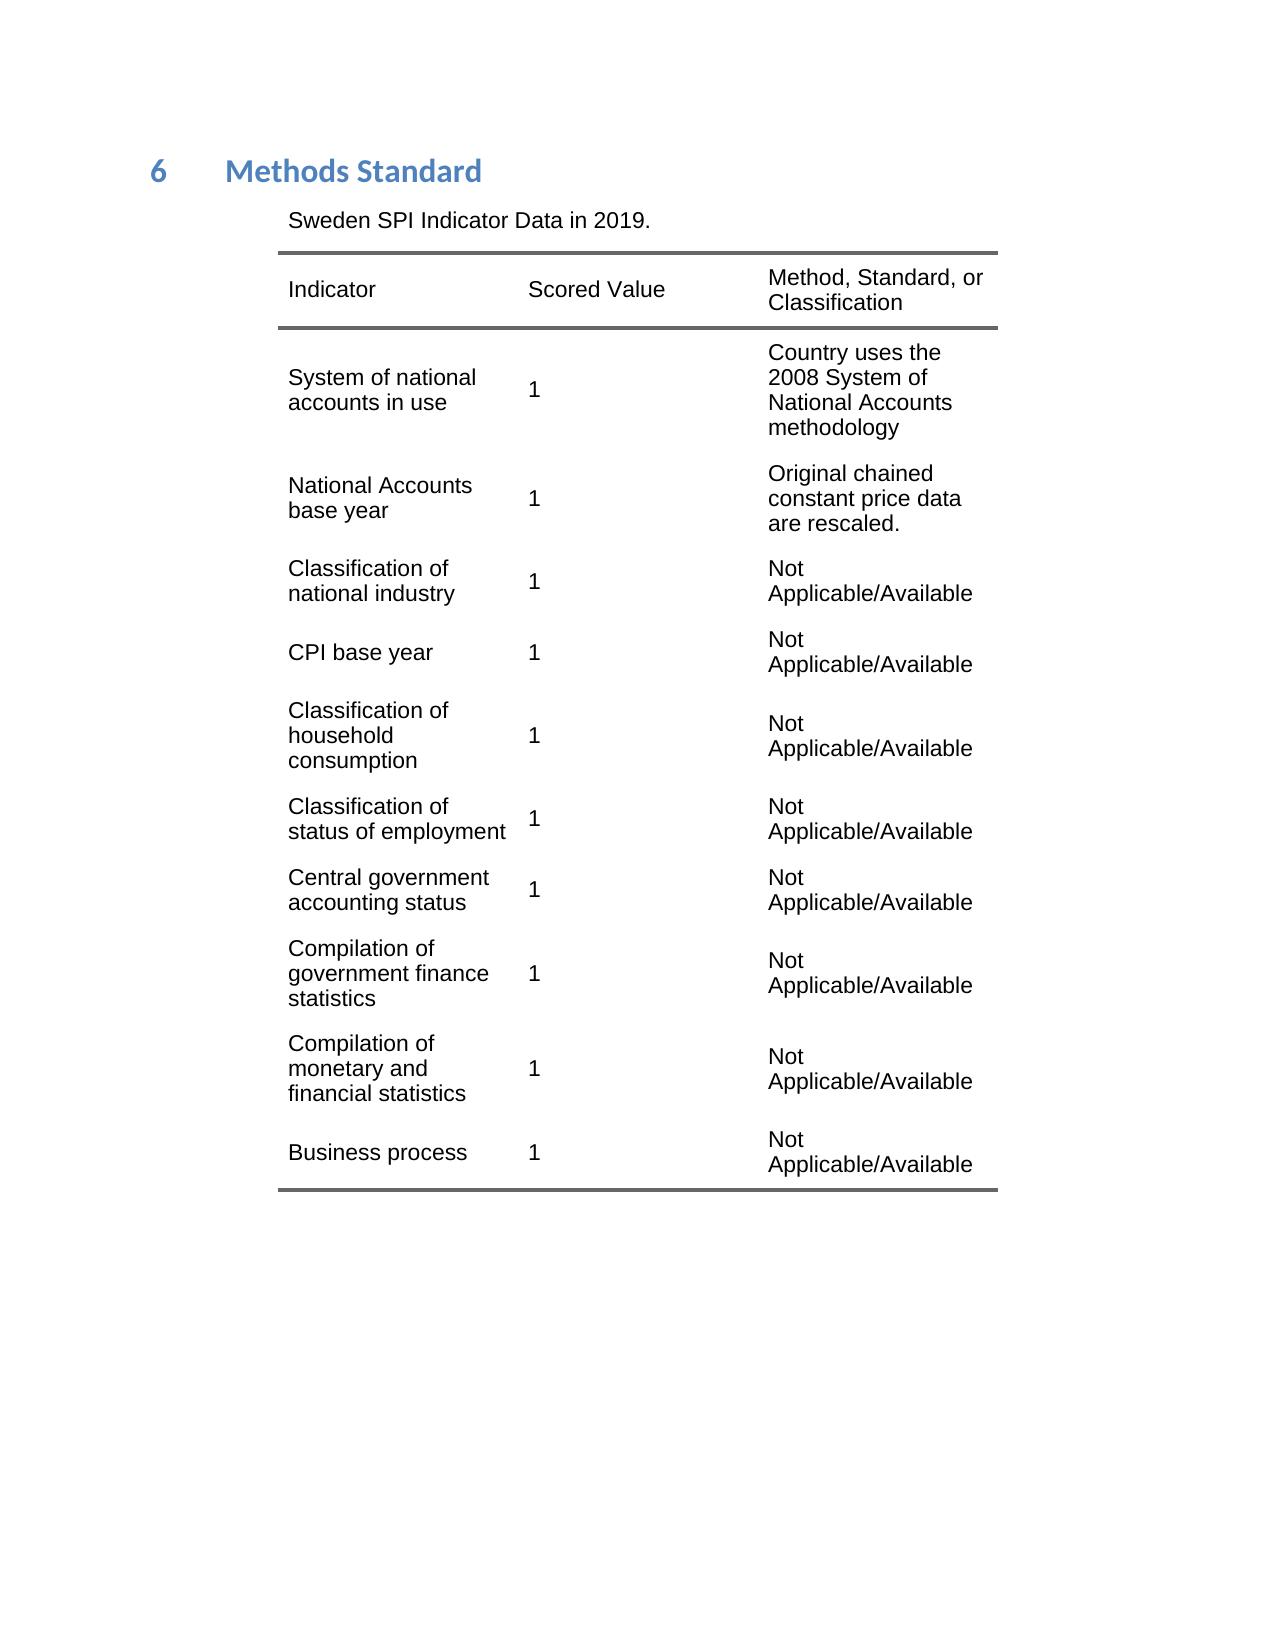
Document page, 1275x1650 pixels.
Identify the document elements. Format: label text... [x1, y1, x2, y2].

table_cell Classification of national industry [278, 546, 517, 617]
table_cell Classification of household consumption [278, 688, 517, 784]
table_cell CPI base year [278, 617, 517, 688]
table_cell Scored Value [518, 255, 757, 326]
table_cell System of national accounts in use [278, 330, 517, 451]
table_cell Compilation of monetary and financial statistics [278, 1021, 517, 1117]
table_cell 1 [518, 855, 757, 926]
table_cell Indicator [278, 255, 517, 326]
table_cell Classification of status of employment [278, 784, 517, 855]
table_cell Not Applicable/Available [758, 617, 997, 688]
table_cell Not Applicable/Available [758, 1117, 997, 1188]
table_header Sweden SPI Indicator Data in 2019. [278, 191, 997, 251]
table_cell Business process [278, 1117, 517, 1188]
table_cell National Accounts base year [278, 451, 517, 546]
table_cell Not Applicable/Available [758, 546, 997, 617]
table_cell 1 [518, 784, 757, 855]
table_cell 1 [518, 451, 757, 546]
table_cell Not Applicable/Available [758, 688, 997, 784]
subtitle 6 Methods Standard [150, 150, 1125, 191]
table_cell Method, Standard, or Classification [758, 255, 997, 326]
table_cell 1 [518, 617, 757, 688]
table_cell Not Applicable/Available [758, 784, 997, 855]
table_cell 1 [518, 1021, 757, 1117]
table_cell Central government accounting status [278, 855, 517, 926]
table_cell 1 [518, 1117, 757, 1188]
table_cell 1 [518, 330, 757, 451]
table_cell Original chained constant price data are rescaled. [758, 451, 997, 546]
table_cell Compilation of government finance statistics [278, 926, 517, 1021]
table_cell Not Applicable/Available [758, 855, 997, 926]
table_cell 1 [518, 688, 757, 784]
table_cell 1 [518, 546, 757, 617]
table_cell Country uses the 2008 System of National Accounts methodology [758, 330, 997, 451]
table_cell Not Applicable/Available [758, 926, 997, 1021]
table_cell 1 [518, 926, 757, 1021]
table_cell Not Applicable/Available [758, 1021, 997, 1117]
